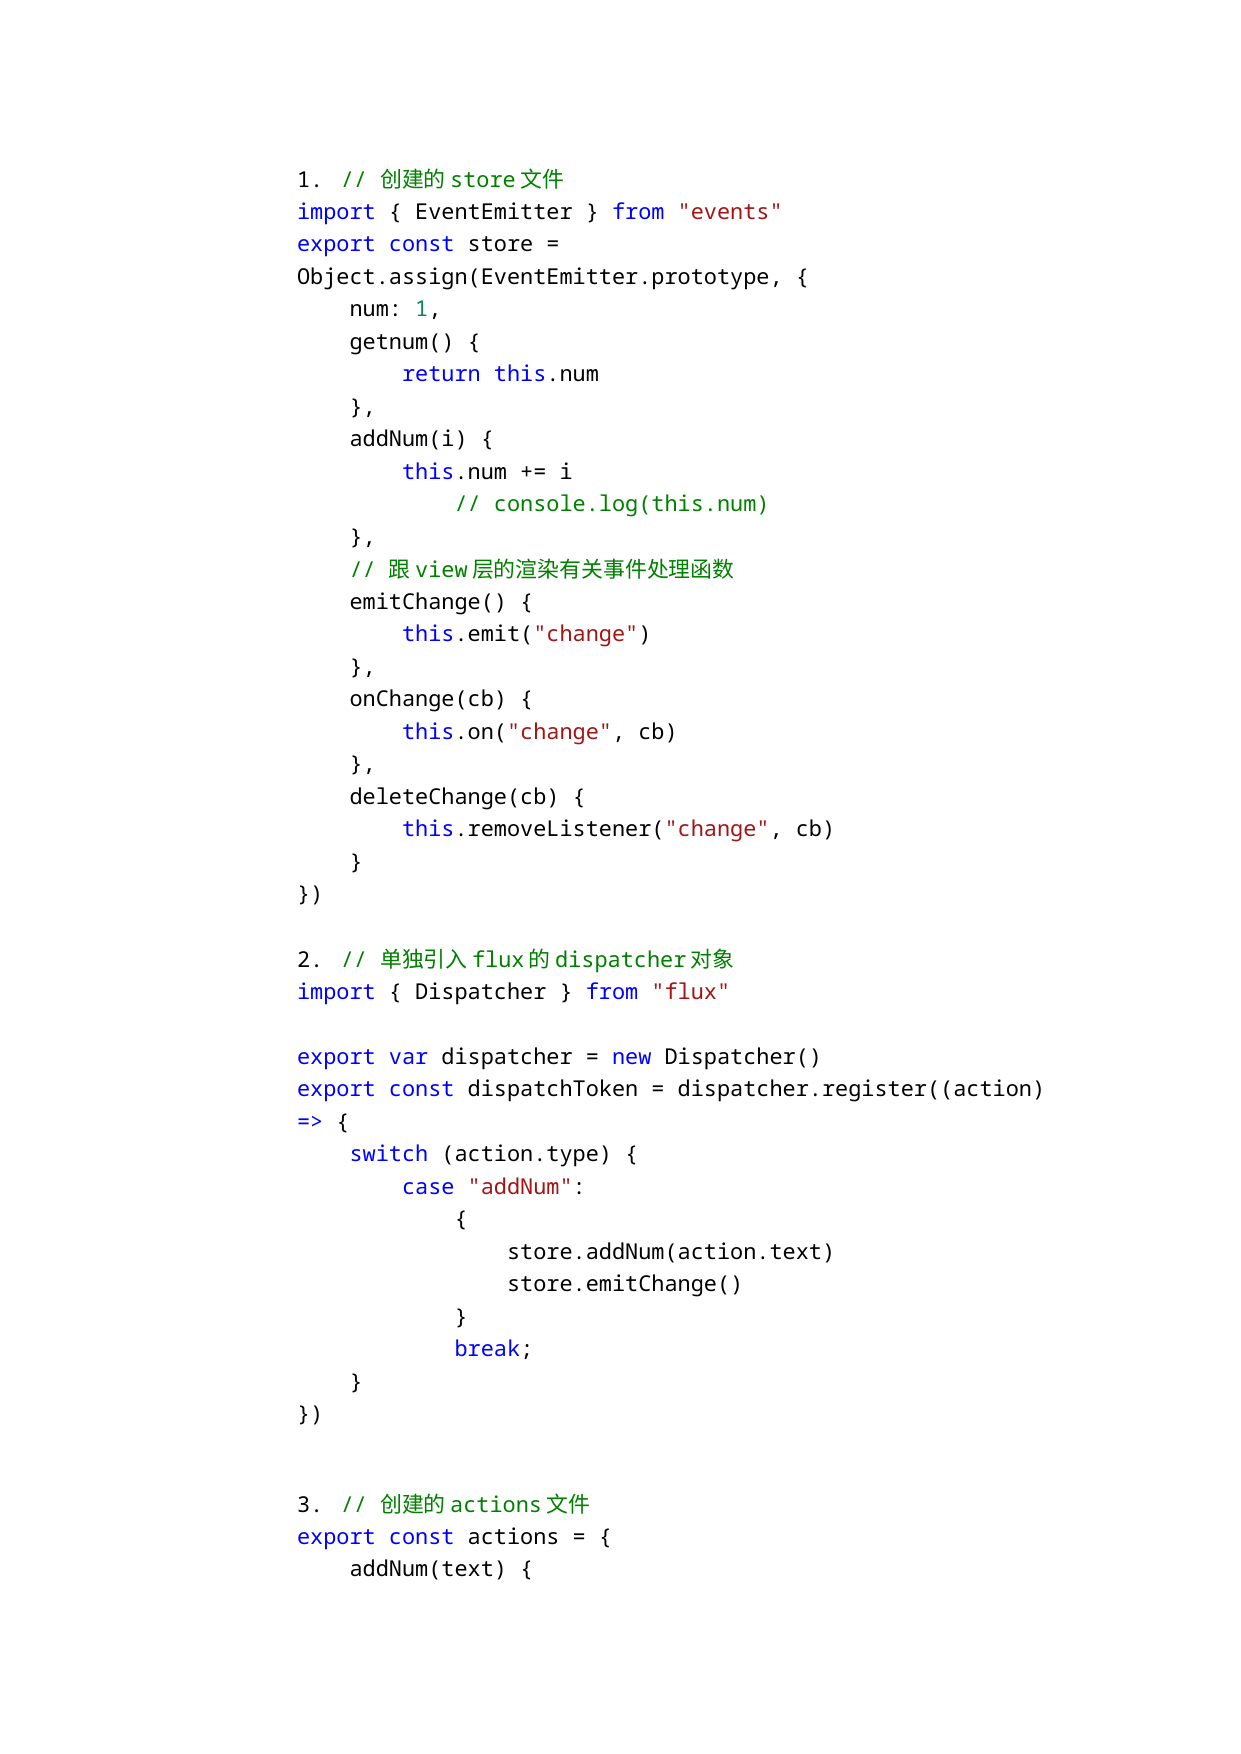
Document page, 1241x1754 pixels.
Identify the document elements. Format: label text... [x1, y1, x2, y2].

text switch (action.type) { [297, 1137, 1053, 1169]
text import { Dispatcher } from "flux" [297, 974, 1053, 1007]
text import { EventEmitter } from "events" [297, 194, 1053, 227]
text }, [297, 649, 1053, 682]
text { [297, 1202, 1053, 1234]
text } [297, 844, 1053, 877]
text num: 1, [297, 292, 1053, 324]
text export var dispatcher = new Dispatcher() [297, 1039, 1053, 1072]
text onChange(cb) { [297, 682, 1053, 714]
text this.emit("change") [297, 617, 1053, 649]
list // 创建的actions文件 [297, 1487, 1053, 1519]
text }) [297, 1397, 1053, 1429]
text break; [297, 1332, 1053, 1364]
text case "addNum": [297, 1169, 1053, 1202]
text emitChange() { [297, 584, 1053, 617]
text }, [297, 519, 1053, 552]
text // 跟view层的渲染有关事件处理函数 [297, 552, 1053, 584]
text }, [297, 389, 1053, 422]
text addNum(i) { [297, 422, 1053, 454]
text this.on("change", cb) [297, 714, 1053, 747]
text } [297, 1364, 1053, 1397]
text export const dispatchToken = dispatcher.register((action) => { [297, 1072, 1053, 1137]
text export const actions = { [297, 1519, 1053, 1552]
text } [297, 1299, 1053, 1332]
list // 单独引入flux的dispatcher对象 [297, 942, 1053, 974]
text deleteChange(cb) { [297, 779, 1053, 812]
text this.num += i [297, 454, 1053, 487]
text store.emitChange() [297, 1267, 1053, 1299]
text getnum() { [297, 324, 1053, 357]
text }) [297, 877, 1053, 909]
list // 创建的store文件 [297, 162, 1053, 194]
text addNum(text) { [297, 1552, 1053, 1584]
text return this.num [297, 357, 1053, 389]
text export const store = Object.assign(EventEmitter.prototype, { [297, 227, 1053, 292]
text this.removeListener("change", cb) [297, 812, 1053, 844]
text store.addNum(action.text) [297, 1234, 1053, 1267]
text }, [297, 747, 1053, 779]
text // console.log(this.num) [297, 487, 1053, 519]
